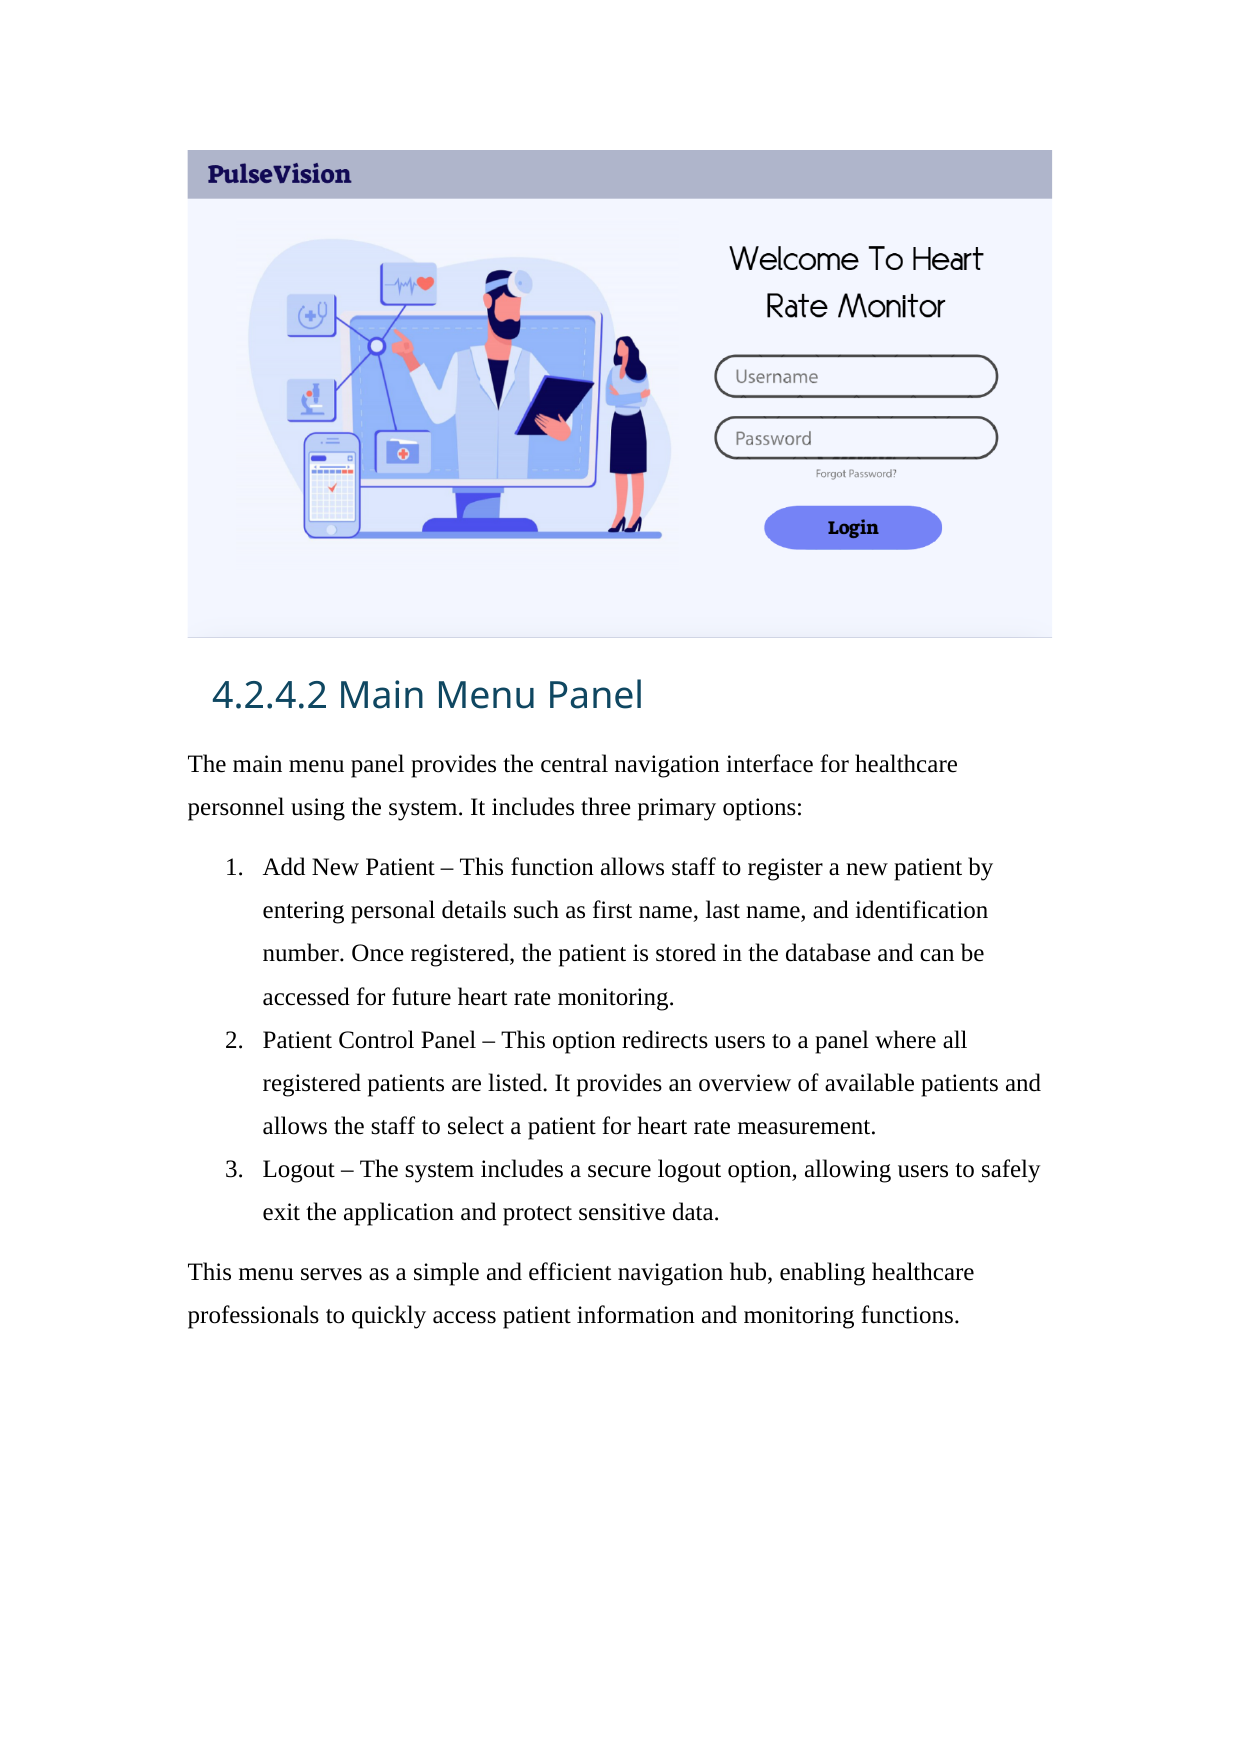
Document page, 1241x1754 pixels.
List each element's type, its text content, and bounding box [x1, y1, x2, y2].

picture [187, 150, 1053, 638]
list Patient Control Panel – This option redirects users to a panel where all registered patients are listed. It provides an overview of available patients and allows the staff to select a patient for heart rate measurement. [225, 1025, 1053, 1140]
list Add New Patient – This function allows staff to register a new patient by entering personal details such as first name, last name, and identification number. Once registered, the patient is stored in the database and can be accessed for future heart rate monitoring. [225, 852, 1053, 1010]
text This menu serves as a simple and efficient navigation hub, enabling healthcare professionals to quickly access patient information and monitoring functions. [187, 1257, 1053, 1329]
text The main menu panel provides the central navigation interface for healthcare personnel using the system. It includes three primary options: [187, 749, 1053, 821]
list Logout – The system includes a secure logout option, allowing users to safely exit the application and protect sensitive data. [225, 1154, 1053, 1226]
subtitle Main Menu Panel [337, 668, 1053, 719]
